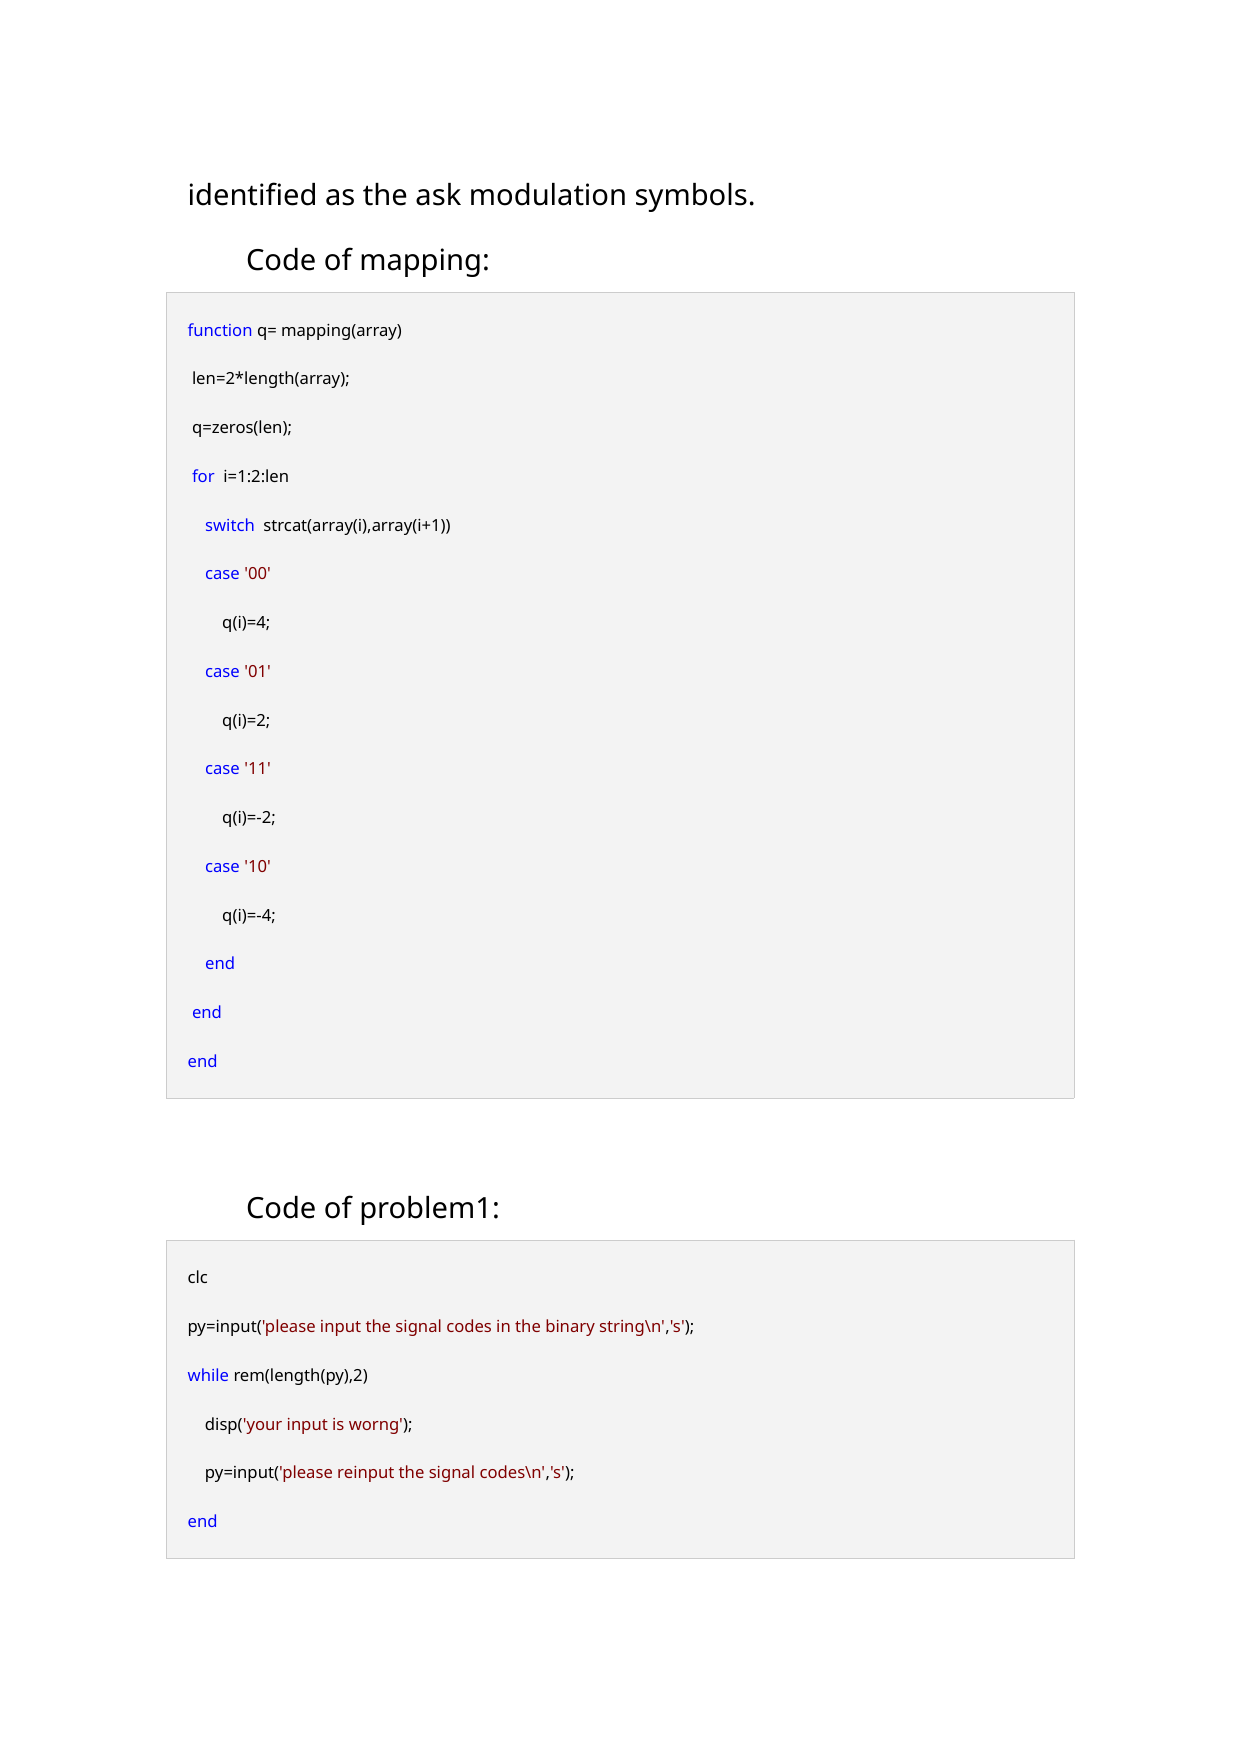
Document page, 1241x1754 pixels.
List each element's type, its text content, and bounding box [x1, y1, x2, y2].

text Code of problem1: [187, 1175, 1053, 1240]
text Code of mapping: [187, 227, 1053, 292]
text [187, 162, 1053, 227]
text function q= mapping(array) len=2*length(array); q=zeros(len); for i=1:2:len switch strcat(array(i),array(i+1)) case '00' q(i)=4; case '01' q(i)=2; case '11' q(i)=-2; case '10' q(i)=-4; end end end [167, 293, 1074, 1098]
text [167, 1241, 1074, 1558]
